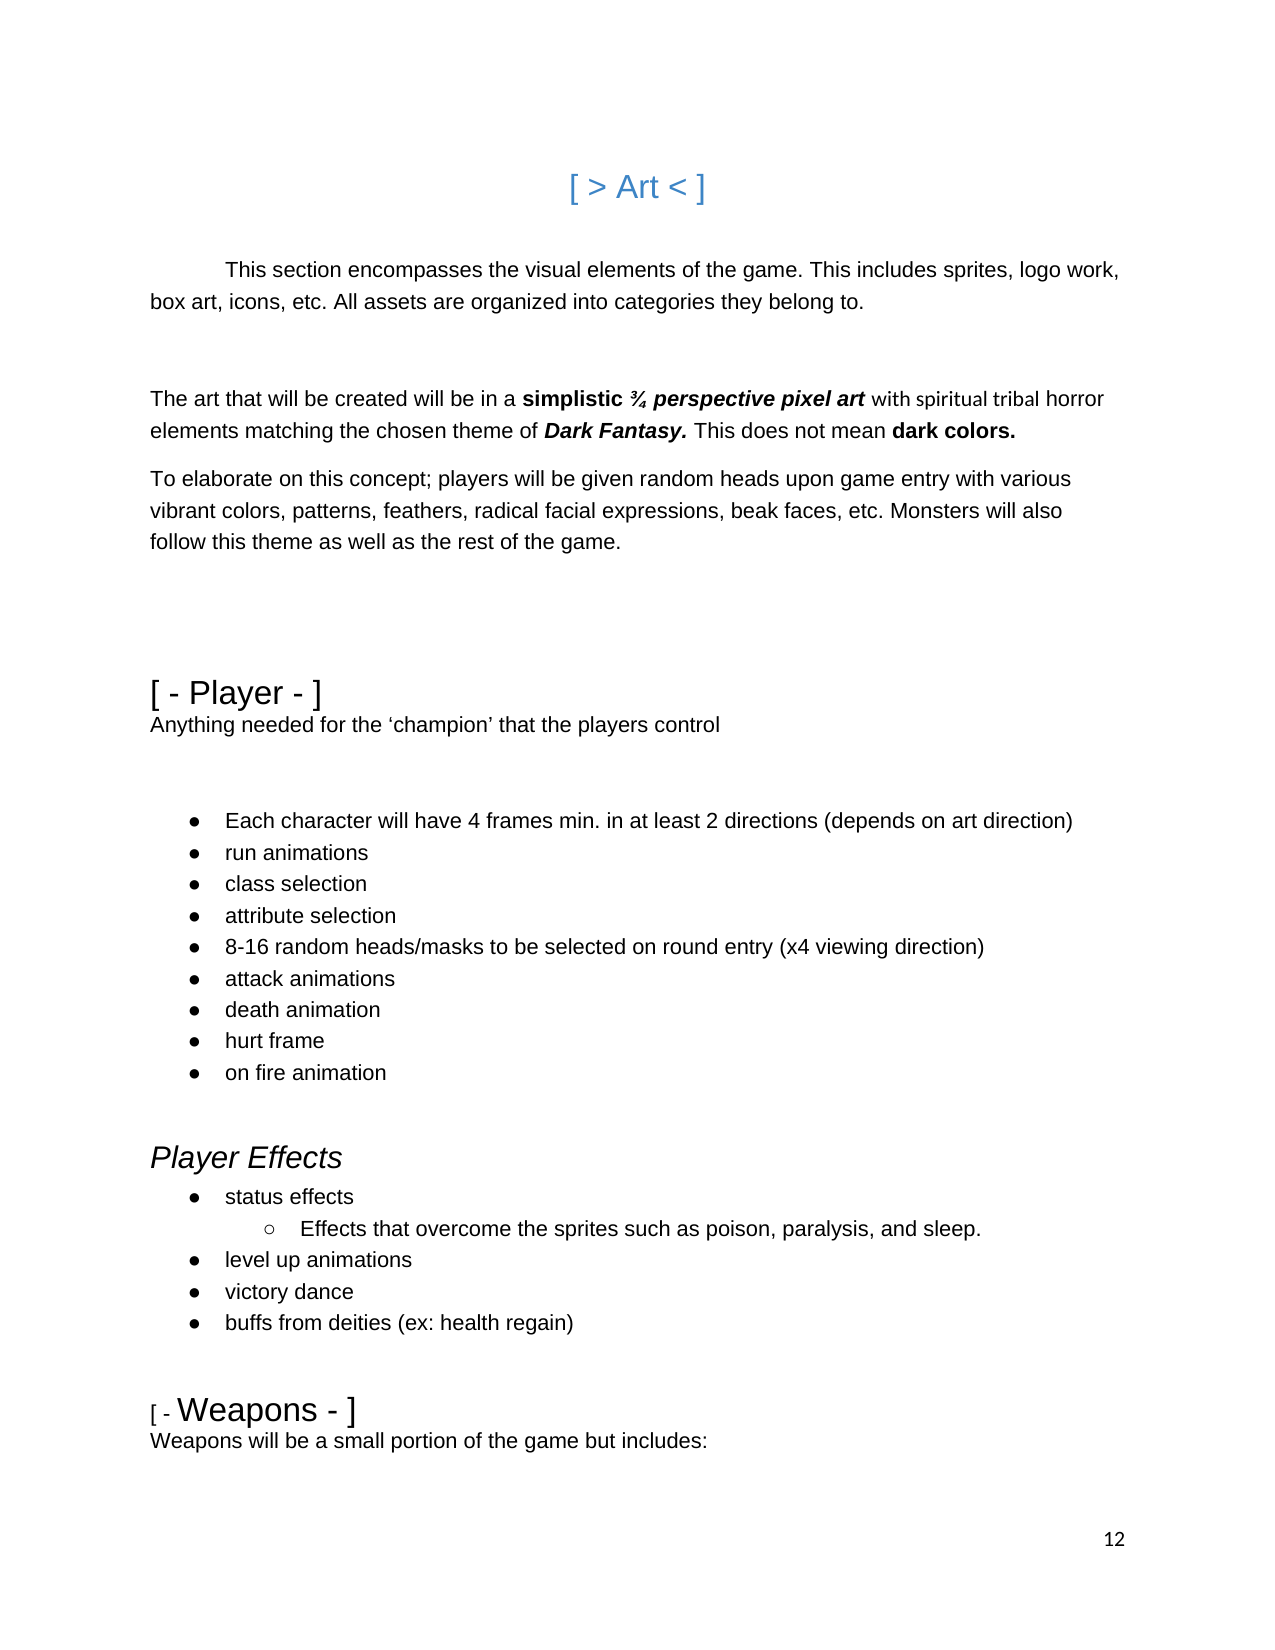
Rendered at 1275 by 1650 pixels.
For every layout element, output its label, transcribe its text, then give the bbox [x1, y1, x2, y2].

list 8-16 random heads/masks to be selected on round entry (x4 viewing direction) [188, 934, 1125, 959]
text The art that will be created will be in a simplistic ¾ perspective pixel art with spiritual tribal horror elements matching the chosen theme of Dark Fantasy. This does not mean dark colors. [150, 385, 1125, 443]
list attribute selection [188, 902, 1125, 928]
list death animation [188, 997, 1125, 1022]
list attack animations [188, 965, 1125, 991]
text This section encompasses the visual elements of the game. This includes sprites, logo work, box art, icons, etc. All assets are organized into categories they belong to. [150, 257, 1125, 314]
list Effects that overcome the sprites such as poison, paralysis, and sleep. [263, 1216, 1125, 1241]
list run animations [188, 839, 1125, 865]
text Weapons will be a small portion of the game but includes: [150, 1428, 1125, 1453]
list class selection [188, 871, 1125, 896]
list on fire animation [188, 1060, 1125, 1085]
list Each character will have 4 frames min. in at least 2 directions (depends on art direction) [188, 808, 1125, 833]
subtitle [ > Art < ] [150, 167, 1125, 205]
subtitle [ - Weapons - ] [150, 1390, 1125, 1428]
text To elaborate on this concept; players will be given random heads upon game entry with various vibrant colors, patterns, feathers, radical facial expressions, beak faces, etc. Monsters will also follow this theme as well as the rest of the game. [150, 466, 1125, 554]
text Anything needed for the ‘champion’ that the players control [150, 712, 1125, 737]
subtitle [ - Player - ] [150, 673, 1125, 712]
list hurt frame [188, 1028, 1125, 1053]
list status effects [188, 1184, 1125, 1209]
subtitle Player Effects [150, 1139, 1125, 1175]
list level up animations [188, 1247, 1125, 1272]
list victory dance [188, 1279, 1125, 1304]
list buffs from deities (ex: health regain) [188, 1310, 1125, 1335]
